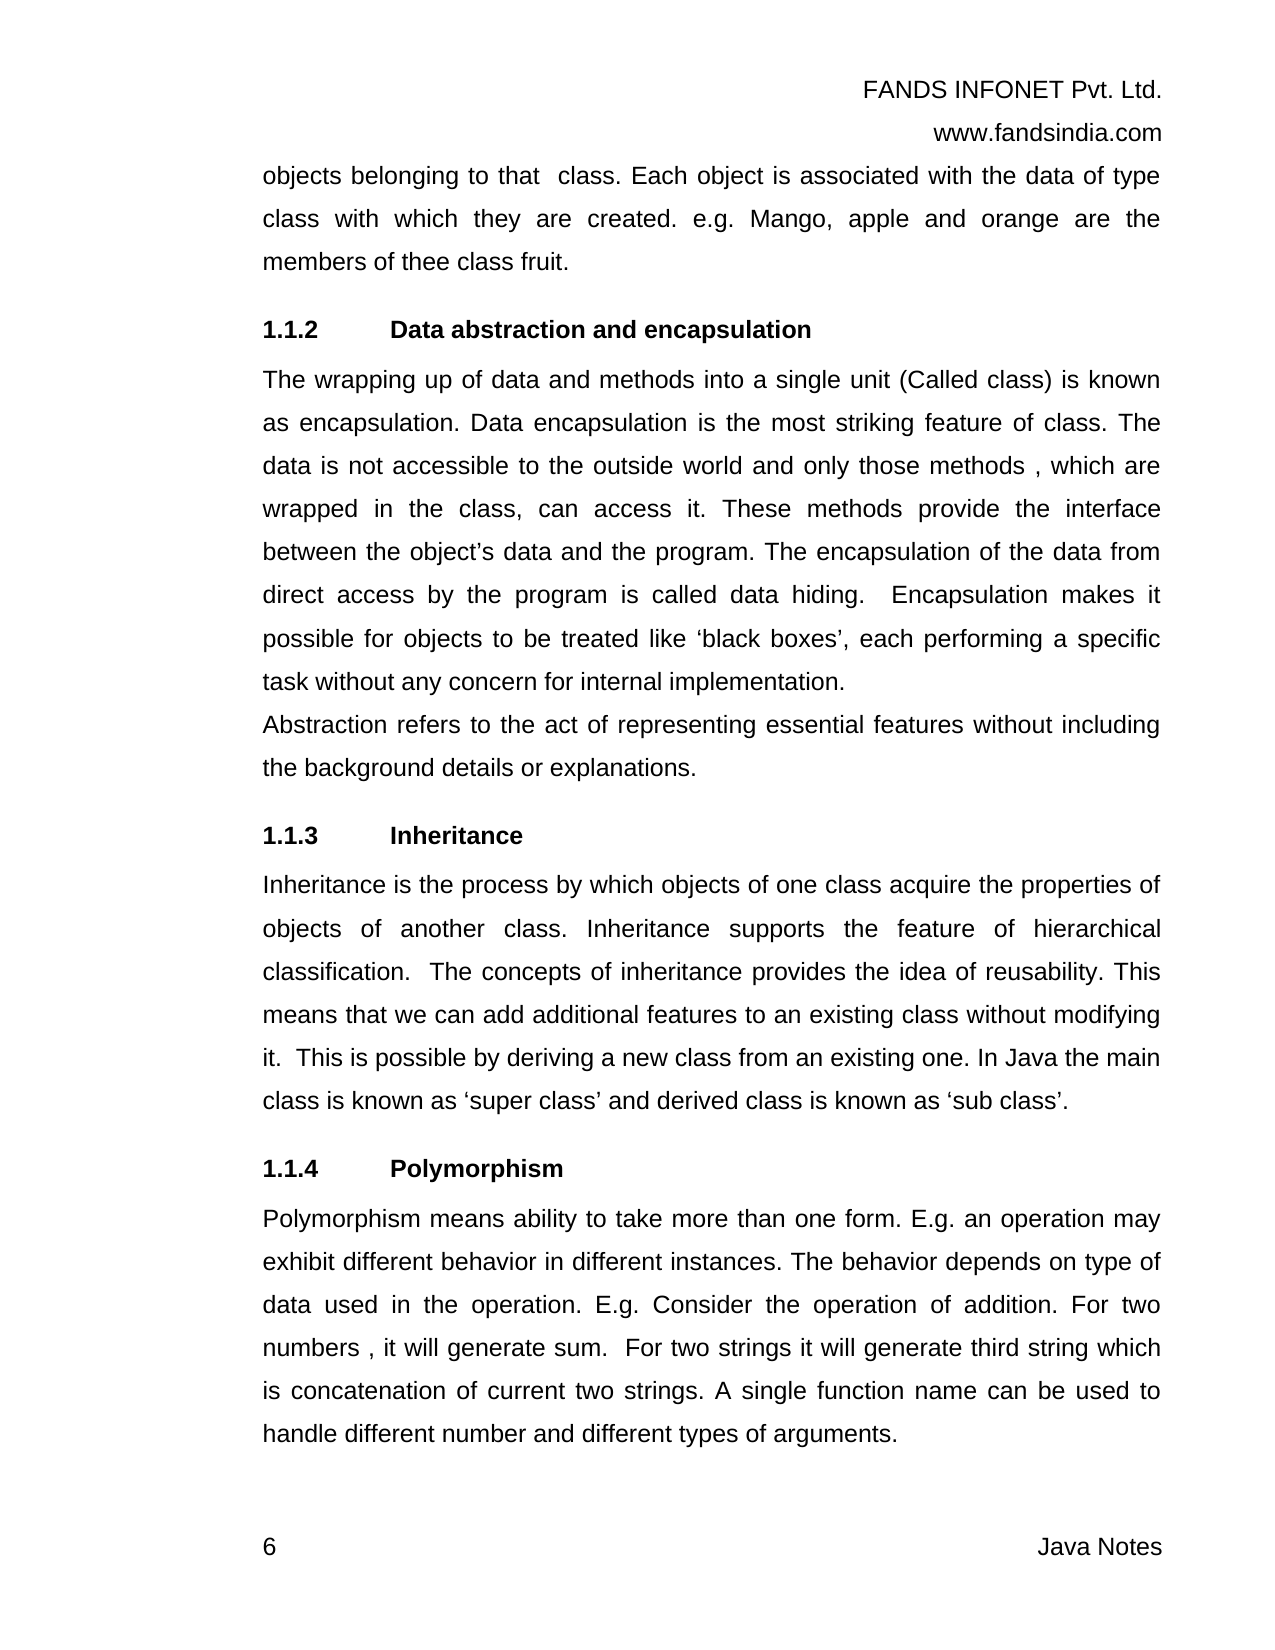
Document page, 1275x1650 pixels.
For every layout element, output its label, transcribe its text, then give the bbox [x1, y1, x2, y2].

subtitle Polymorphism [262, 1154, 1162, 1183]
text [262, 161, 1162, 276]
subtitle Data abstraction and encapsulation [262, 316, 1162, 344]
text Abstraction refers to the act of representing essential features without including the background details or explanations. [262, 710, 1162, 782]
text Polymorphism means ability to take more than one form. E.g. an operation may exhibit different behavior in different instances. The behavior depends on type of data used in the operation. E.g. Consider the operation of addition. For two numbers , it will generate sum. For two strings it will generate third string which is concatenation of current two strings. A single function name can be used to handle different number and different types of arguments. [262, 1204, 1162, 1448]
text The wrapping up of data and methods into a single unit (Called class) is known as encapsulation. Data encapsulation is the most striking feature of class. The data is not accessible to the outside world and only those methods , which are wrapped in the class, can access it. These methods provide the interface between the object’s data and the program. The encapsulation of the data from direct access by the program is called data hiding. Encapsulation makes it possible for objects to be treated like ‘black boxes’, each performing a specific task without any concern for internal implementation. [262, 365, 1162, 696]
text Inheritance is the process by which objects of one class acquire the properties of objects of another class. Inheritance supports the feature of hierarchical classification. The concepts of inheritance provides the idea of reusability. This means that we can add additional features to an existing class without modifying it. This is possible by deriving a new class from an existing one. In Java the main class is known as ‘super class’ and derived class is known as ‘sub class’. [262, 871, 1162, 1115]
subtitle Inheritance [262, 821, 1162, 850]
